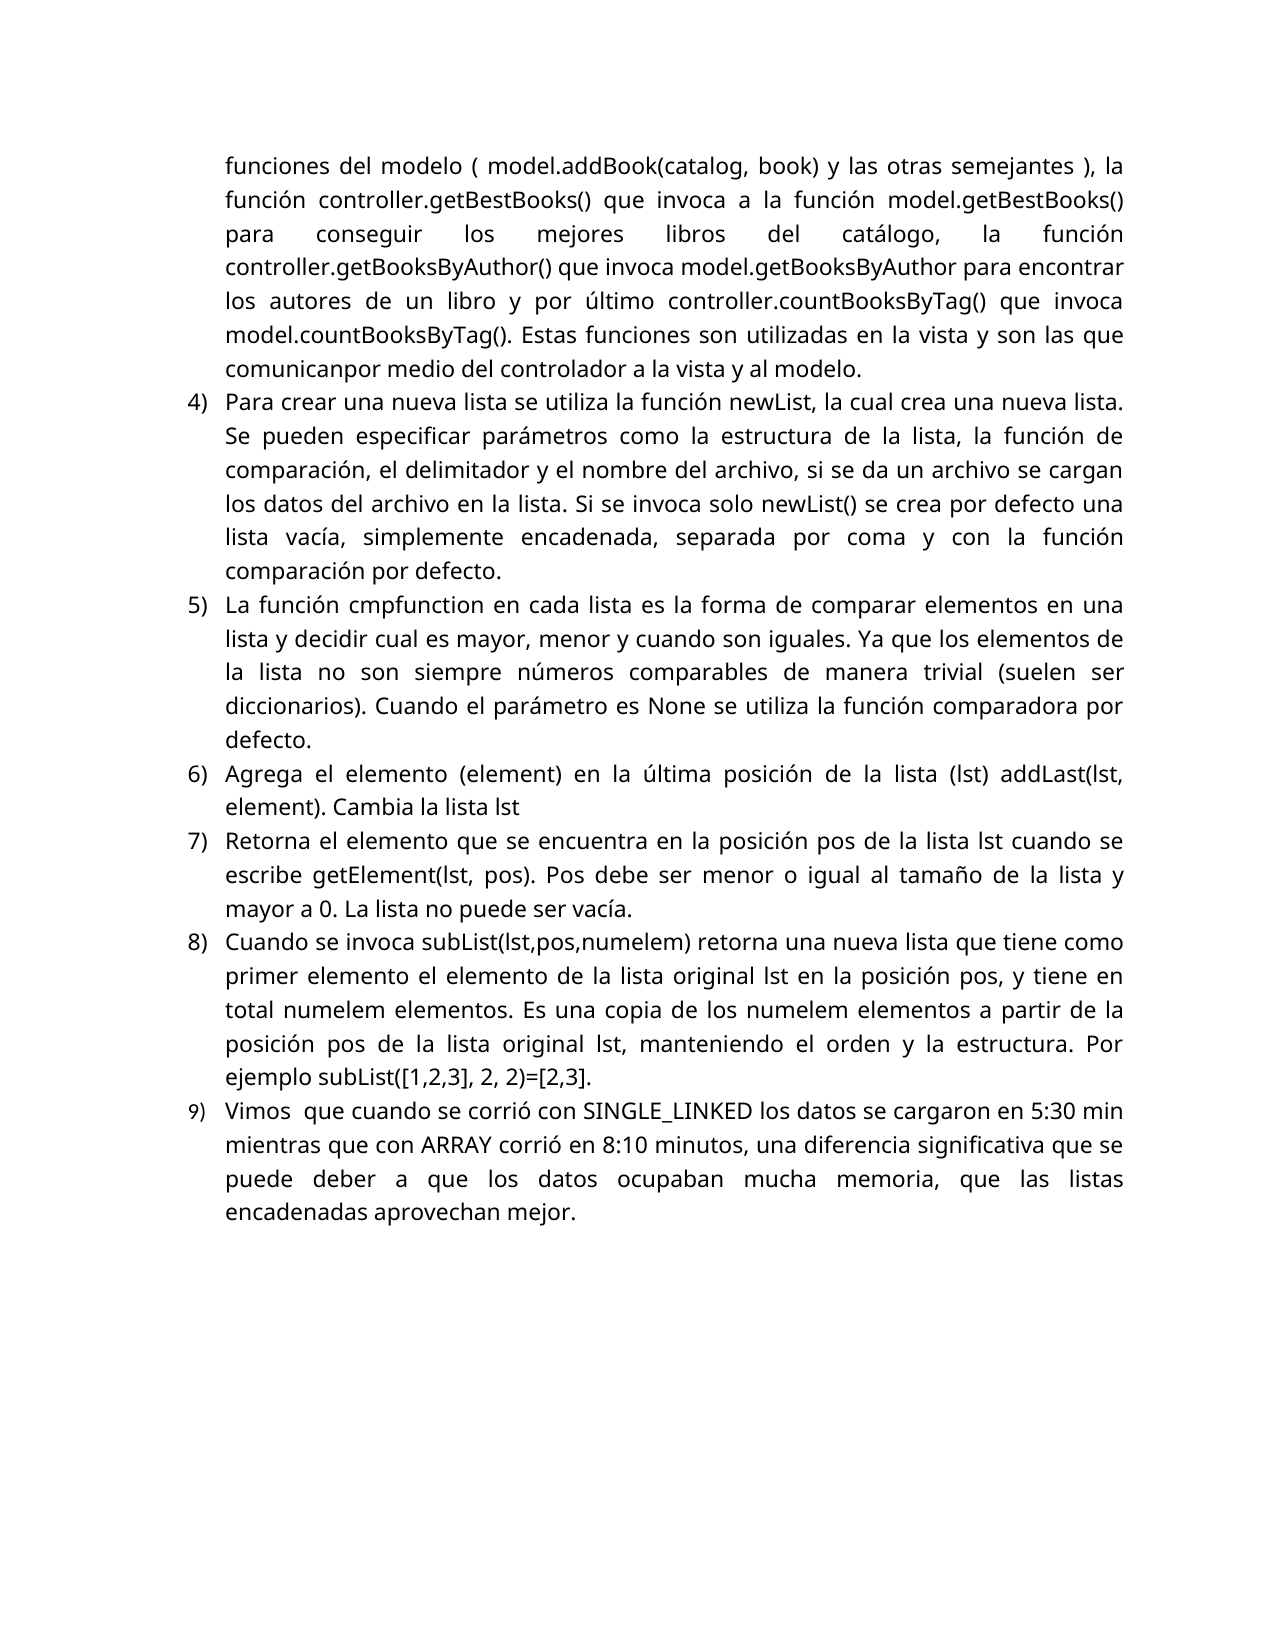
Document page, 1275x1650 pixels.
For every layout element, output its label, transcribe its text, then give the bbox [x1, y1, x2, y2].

list Retorna el elemento que se encuentra en la posición pos de la lista lst cuando se escribe getElement(lst, pos). Pos debe ser menor o igual al tamaño de la lista y mayor a 0. La lista no puede ser vacía. [187, 825, 1125, 924]
list Vimos que cuando se corrió con SINGLE_LINKED los datos se cargaron en 5:30 min mientras que con ARRAY corrió en 8:10 minutos, una diferencia significativa que se puede deber a que los datos ocupaban mucha memoria, que las listas encadenadas aprovechan mejor. [187, 1095, 1125, 1227]
list La función cmpfunction en cada lista es la forma de comparar elementos en una lista y decidir cual es mayor, menor y cuando son iguales. Ya que los elementos de la lista no son siempre números comparables de manera trivial (suelen ser diccionarios). Cuando el parámetro es None se utiliza la función comparadora por defecto. [187, 589, 1125, 755]
list Para crear una nueva lista se utiliza la función newList, la cual crea una nueva lista. Se pueden especificar parámetros como la estructura de la lista, la función de comparación, el delimitador y el nombre del archivo, si se da un archivo se cargan los datos del archivo en la lista. Si se invoca solo newList() se crea por defecto una lista vacía, simplemente encadenada, separada por coma y con la función comparación por defecto. [187, 386, 1125, 586]
list Cuando se invoca subList(lst,pos,numelem) retorna una nueva lista que tiene como primer elemento el elemento de la lista original lst en la posición pos, y tiene en total numelem elementos. Es una copia de los numelem elementos a partir de la posición pos de la lista original lst, manteniendo el orden y la estructura. Por ejemplo subList([1,2,3], 2, 2)=[2,3]. [187, 926, 1125, 1092]
list Agrega el elemento (element) en la última posición de la lista (lst) addLast(lst, element). Cambia la lista lst [187, 757, 1125, 822]
